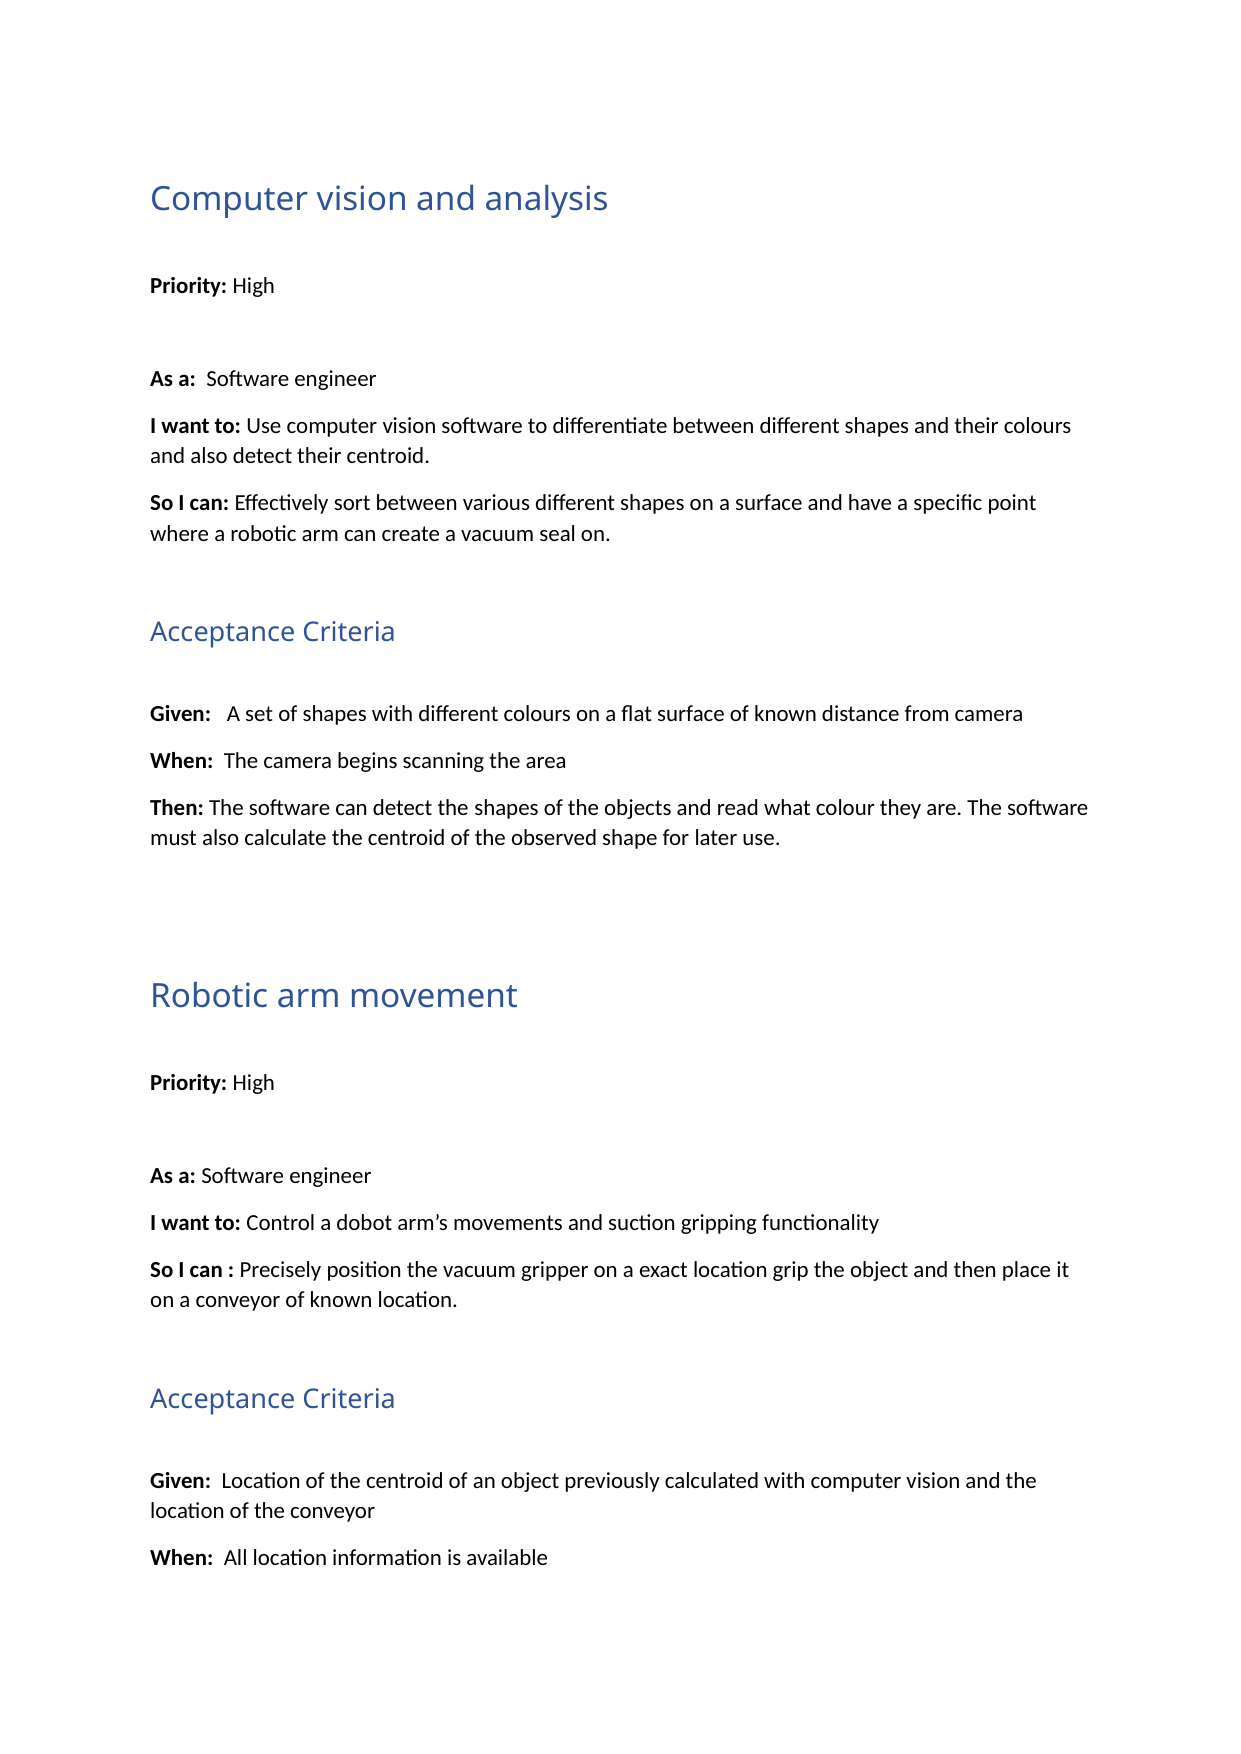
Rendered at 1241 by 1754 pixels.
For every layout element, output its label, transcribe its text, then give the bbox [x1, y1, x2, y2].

subtitle Acceptance Criteria [150, 612, 1090, 649]
subtitle Robotic arm movement [150, 972, 1090, 1017]
subtitle Computer vision and analysis [150, 175, 1090, 220]
subtitle Acceptance Criteria [150, 1379, 1090, 1416]
text So I can : Precisely position the vacuum gripper on a exact location grip the object and then place it on a conveyor of known location. [150, 1255, 1090, 1314]
text As a: Software engineer [150, 364, 1090, 393]
text Given: A set of shapes with different colours on a flat surface of known distance from camera [150, 699, 1090, 727]
text Priority: High [150, 1068, 1090, 1096]
text I want to: Control a dobot arm’s movements and suction gripping functionality [150, 1208, 1090, 1237]
text When: The camera begins scanning the area [150, 746, 1090, 774]
text Given: Location of the centroid of an object previously calculated with computer vision and the location of the conveyor [150, 1466, 1090, 1524]
text As a: Software engineer [150, 1162, 1090, 1190]
text When: All location information is available [150, 1543, 1090, 1571]
text Then: The software can detect the shapes of the objects and read what colour they are. The software must also calculate the centroid of the observed shape for later use. [150, 793, 1090, 851]
text I want to: Use computer vision software to differentiate between different shapes and their colours and also detect their centroid. [150, 411, 1090, 470]
text So I can: Effectively sort between various different shapes on a surface and have a specific point where a robotic arm can create a vacuum seal on. [150, 488, 1090, 547]
text Priority: High [150, 271, 1090, 299]
